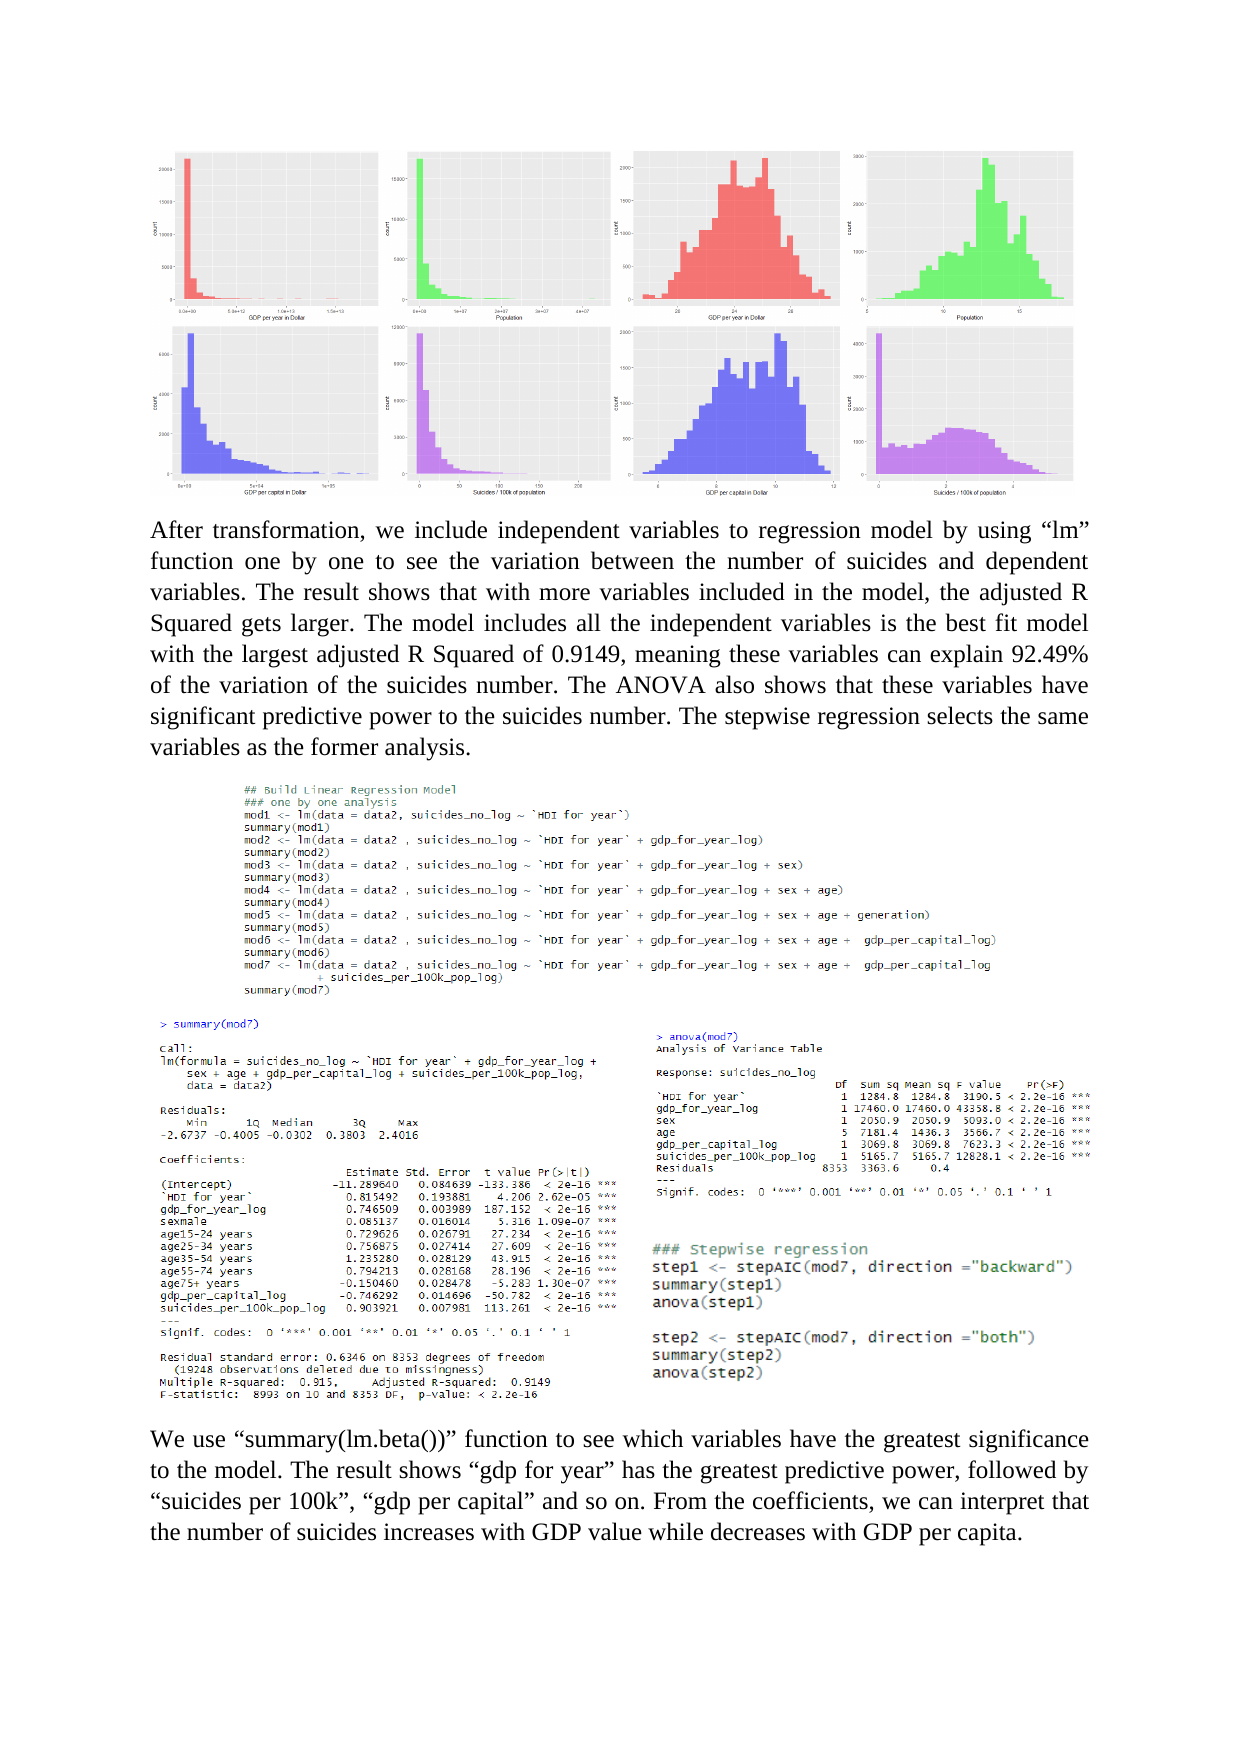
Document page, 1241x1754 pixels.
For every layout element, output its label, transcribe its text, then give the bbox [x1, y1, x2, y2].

text We use “summary(lm.beta())” function to see which variables have the greatest significance to the model. The result shows “gdp for year” has the greatest predictive power, followed by “suicides per 100k”, “gdp per capital” and so on. From the coefficients, we can interpret that the number of suicides increases with GDP value while decreases with GDP per capita. [150, 1424, 1090, 1546]
picture [150, 150, 1075, 496]
picture [241, 779, 1004, 996]
picture [155, 1014, 628, 1405]
picture [651, 1028, 1098, 1199]
text After transformation, we include independent variables to regression model by using “lm” function one by one to see the variation between the number of suicides and dependent variables. The result shows that with more variables included in the model, the adjusted R Squared gets larger. The model includes all the independent variables is the best fit model with the largest adjusted R Squared of 0.9149, meaning these variables can explain 92.49% of the variation of the suicides number. The ANOVA also shows that these variables have significant predictive power to the suicides number. The stepwise regression selects the same variables as the former analysis. [150, 515, 1090, 761]
picture [651, 1238, 1098, 1386]
